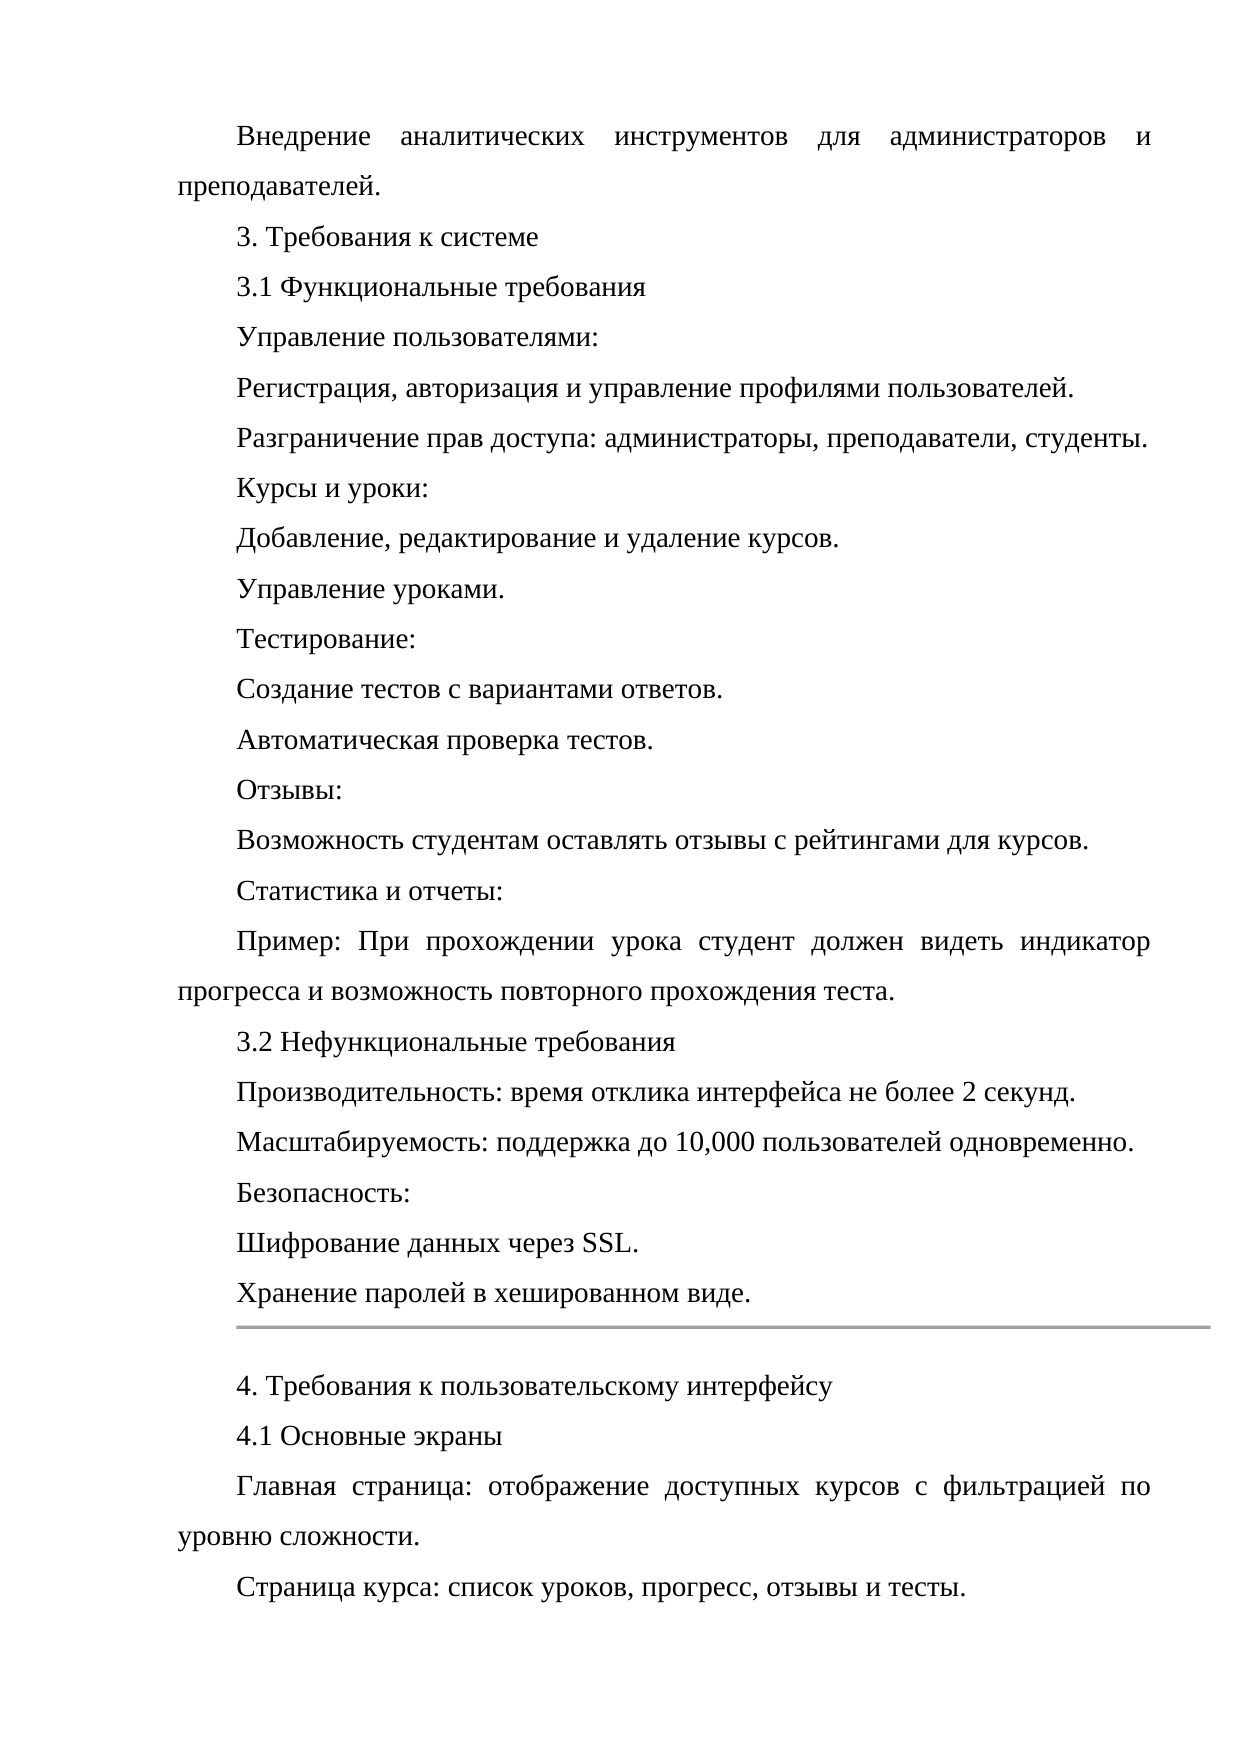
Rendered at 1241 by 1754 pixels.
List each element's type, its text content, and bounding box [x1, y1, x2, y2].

text Управление уроками. [177, 571, 1152, 604]
text Отзывы: [177, 772, 1152, 806]
text Разграничение прав доступа: администраторы, преподаватели, студенты. [177, 420, 1152, 453]
text Курсы и уроки: [177, 470, 1152, 504]
text 4. Требования к пользовательскому интерфейсу [177, 1368, 1152, 1401]
text Масштабируемость: поддержка до 10,000 пользователей одновременно. [177, 1124, 1152, 1158]
text Главная страница: отображение доступных курсов с фильтрацией по уровню сложности. [177, 1468, 1152, 1552]
text Страница курса: список уроков, прогресс, отзывы и тесты. [177, 1569, 1152, 1602]
text Регистрация, авторизация и управление профилями пользователей. [177, 370, 1152, 403]
text Управление пользователями: [177, 319, 1152, 353]
text 3.1 Функциональные требования [177, 269, 1152, 303]
text 3.2 Нефункциональные требования [177, 1024, 1152, 1057]
text Пример: При прохождении урока студент должен видеть индикатор прогресса и возможность повторного прохождения теста. [177, 923, 1152, 1007]
text 4.1 Основные экраны [177, 1418, 1152, 1451]
text Создание тестов с вариантами ответов. [177, 672, 1152, 705]
text Хранение паролей в хешированном виде. [177, 1275, 1152, 1309]
text Безопасность: [177, 1175, 1152, 1208]
text Внедрение аналитических инструментов для администраторов и преподавателей. [177, 118, 1152, 202]
text Автоматическая проверка тестов. [177, 722, 1152, 755]
text Тестирование: [177, 621, 1152, 655]
text Статистика и отчеты: [177, 873, 1152, 906]
text Производительность: время отклика интерфейса не более 2 секунд. [177, 1074, 1152, 1108]
text Возможность студентам оставлять отзывы с рейтингами для курсов. [177, 822, 1152, 856]
text Добавление, редактирование и удаление курсов. [177, 521, 1152, 554]
text Шифрование данных через SSL. [177, 1225, 1152, 1258]
text 3. Требования к системе [177, 219, 1152, 252]
